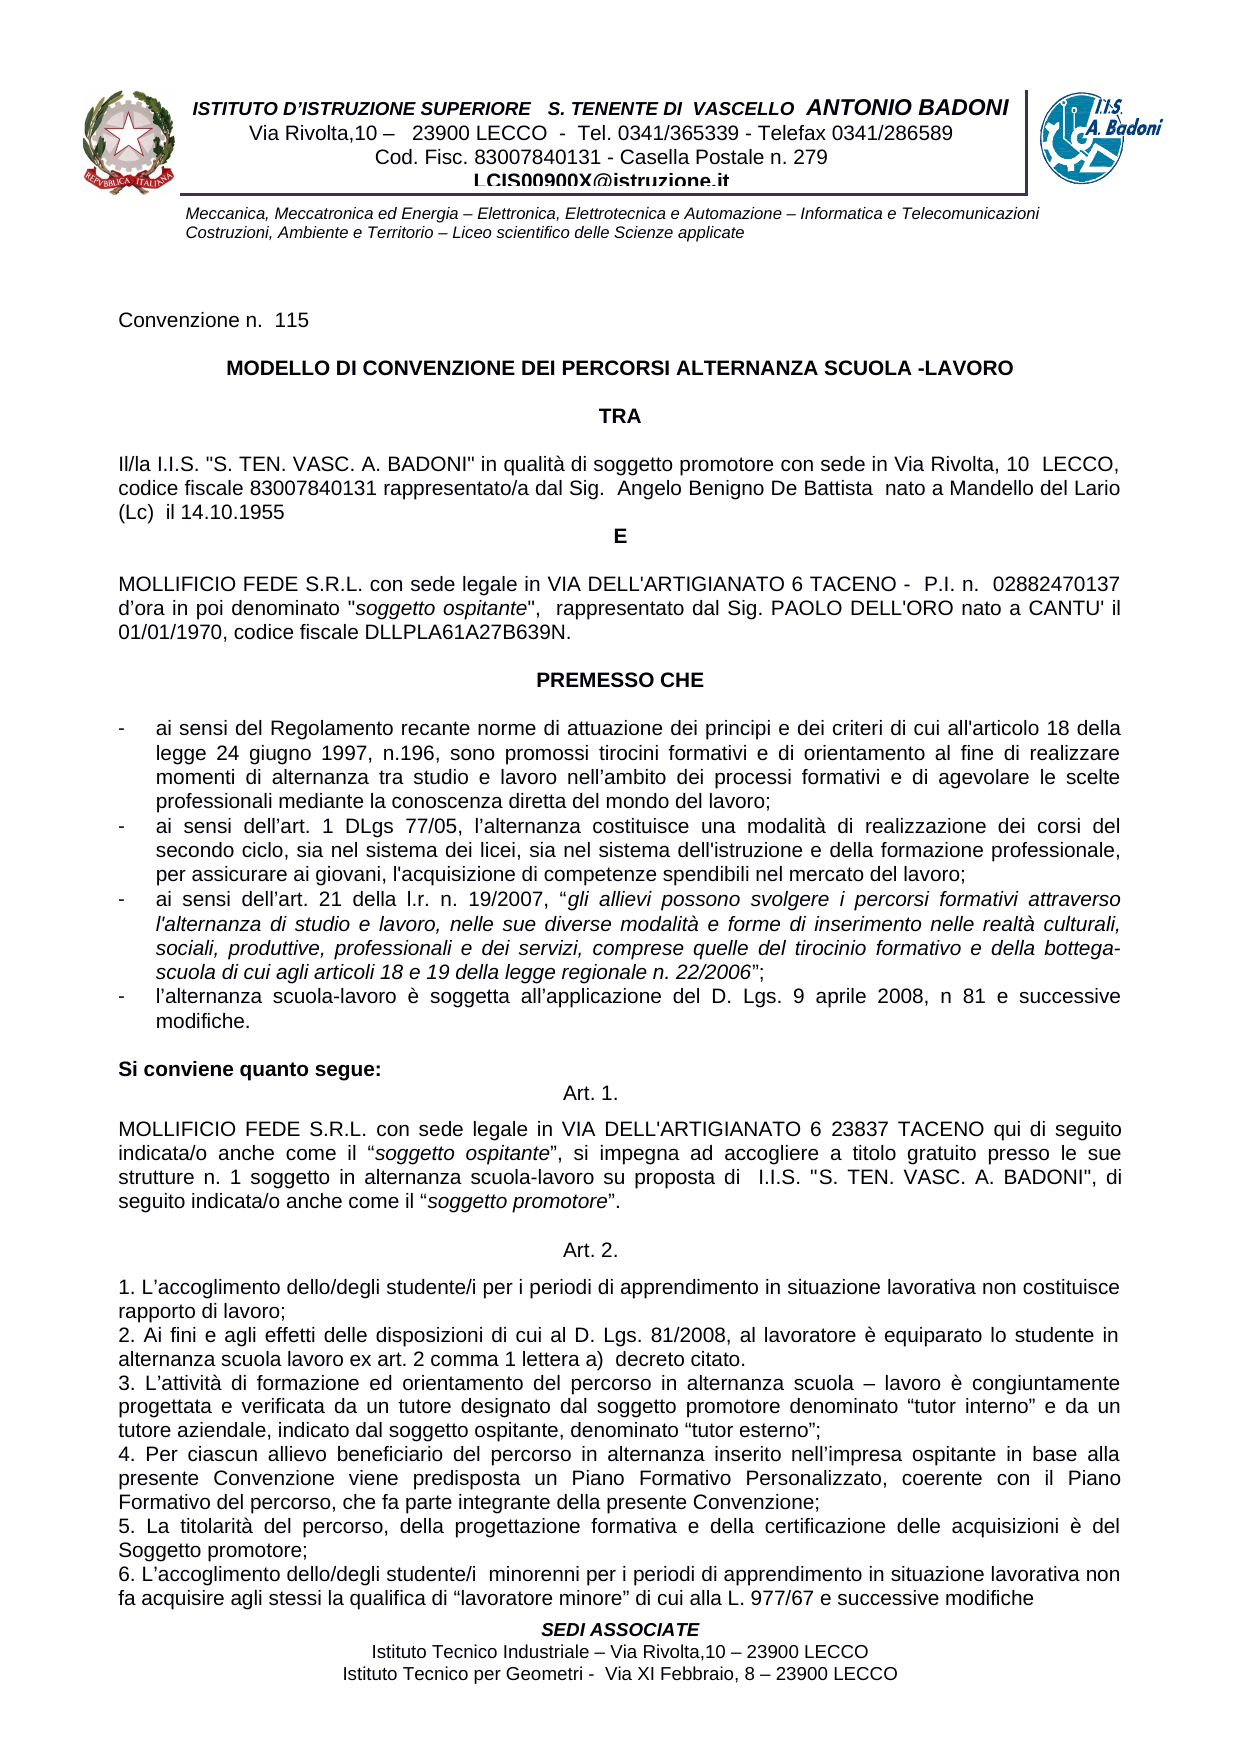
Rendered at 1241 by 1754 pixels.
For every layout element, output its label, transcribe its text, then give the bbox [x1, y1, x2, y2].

text MOLLIFICIO FEDE S.R.L. con sede legale in VIA DELL'ARTIGIANATO 6 23837 TACENO qui di seguito indicata/o anche come il “soggetto ospitante”, si impegna ad accogliere a titolo gratuito presso le sue strutture n. 1 soggetto in alternanza scuola-lavoro su proposta di I.I.S. "S. TEN. VASC. A. BADONI", di seguito indicata/o anche come il “soggetto promotore”. [118, 1117, 1122, 1213]
text 5. La titolarità del percorso, della progettazione formativa e della certificazione delle acquisizioni è del Soggetto promotore; [118, 1514, 1122, 1562]
text 2. Ai fini e agli effetti delle disposizioni di cui al D. Lgs. 81/2008, al lavoratore è equiparato lo studente in alternanza scuola lavoro ex art. 2 comma 1 lettera a) decreto citato. [118, 1322, 1122, 1370]
list ai sensi dell’art. 1 DLgs 77/05, l’alternanza costituisce una modalità di realizzazione dei corsi del secondo ciclo, sia nel sistema dei licei, sia nel sistema dell'istruzione e della formazione professionale, per assicurare ai giovani, l'acquisizione di competenze spendibili nel mercato del lavoro; [118, 813, 1122, 886]
list ai sensi del Regolamento recante norme di attuazione dei principi e dei criteri di cui all'articolo 18 della legge 24 giugno 1997, n.196, sono promossi tirocini formativi e di orientamento al fine di realizzare momenti di alternanza tra studio e lavoro nell’ambito dei processi formativi e di agevolare le scelte professionali mediante la conoscenza diretta del mondo del lavoro; [118, 716, 1122, 813]
text PREMESSO CHE [118, 668, 1122, 692]
text 6. L’accoglimento dello/degli studente/i minorenni per i periodi di apprendimento in situazione lavorativa non fa acquisire agli stessi la qualifica di “lavoratore minore” di cui alla L. 977/67 e successive modifiche [118, 1562, 1122, 1610]
text Convenzione n. 115 [118, 308, 1122, 332]
list ai sensi dell’art. 21 della l.r. n. 19/2007, “gli allievi possono svolgere i percorsi formativi attraverso l'alternanza di studio e lavoro, nelle sue diverse modalità e forme di inserimento nelle realtà culturali, sociali, produttive, professionali e dei servizi, comprese quelle del tirocinio formativo e della bottega-scuola di cui agli articoli 18 e 19 della legge regionale n. 22/2006”; [118, 886, 1122, 983]
text Il/la I.I.S. "S. TEN. VASC. A. BADONI" in qualità di soggetto promotore con sede in Via Rivolta, 10 LECCO, codice fiscale 83007840131 rappresentato/a dal Sig. Angelo Benigno De Battista nato a Mandello del Lario (Lc) il 14.10.1955 [118, 452, 1122, 524]
text MODELLO DI CONVENZIONE DEI PERCORSI ALTERNANZA SCUOLA -LAVORO [118, 356, 1122, 380]
text Art. 1. [118, 1081, 1063, 1105]
text Art. 2. [118, 1238, 1063, 1262]
text Si conviene quanto segue: [118, 1057, 1122, 1081]
text E [118, 524, 1122, 548]
text 1. L’accoglimento dello/degli studente/i per i periodi di apprendimento in situazione lavorativa non costituisce rapporto di lavoro; [118, 1274, 1122, 1322]
list l’alternanza scuola-lavoro è soggetta all’applicazione del D. Lgs. 9 aprile 2008, n 81 e successive modifiche. [118, 983, 1122, 1033]
text 4. Per ciascun allievo beneficiario del percorso in alternanza inserito nell’impresa ospitante in base alla presente Convenzione viene predisposta un Piano Formativo Personalizzato, coerente con il Piano Formativo del percorso, che fa parte integrante della presente Convenzione; [118, 1442, 1122, 1514]
text MOLLIFICIO FEDE S.R.L. con sede legale in VIA DELL'ARTIGIANATO 6 TACENO - P.I. n. 02882470137 d’ora in poi denominato "soggetto ospitante", rappresentato dal Sig. PAOLO DELL'ORO nato a CANTU' il 01/01/1970, codice fiscale DLLPLA61A27B639N. [118, 572, 1122, 644]
text TRA [118, 404, 1122, 428]
text 3. L’attività di formazione ed orientamento del percorso in alternanza scuola – lavoro è congiuntamente progettata e verificata da un tutore designato dal soggetto promotore denominato “tutor interno” e da un tutore aziendale, indicato dal soggetto ospitante, denominato “tutor esterno”; [118, 1370, 1122, 1442]
